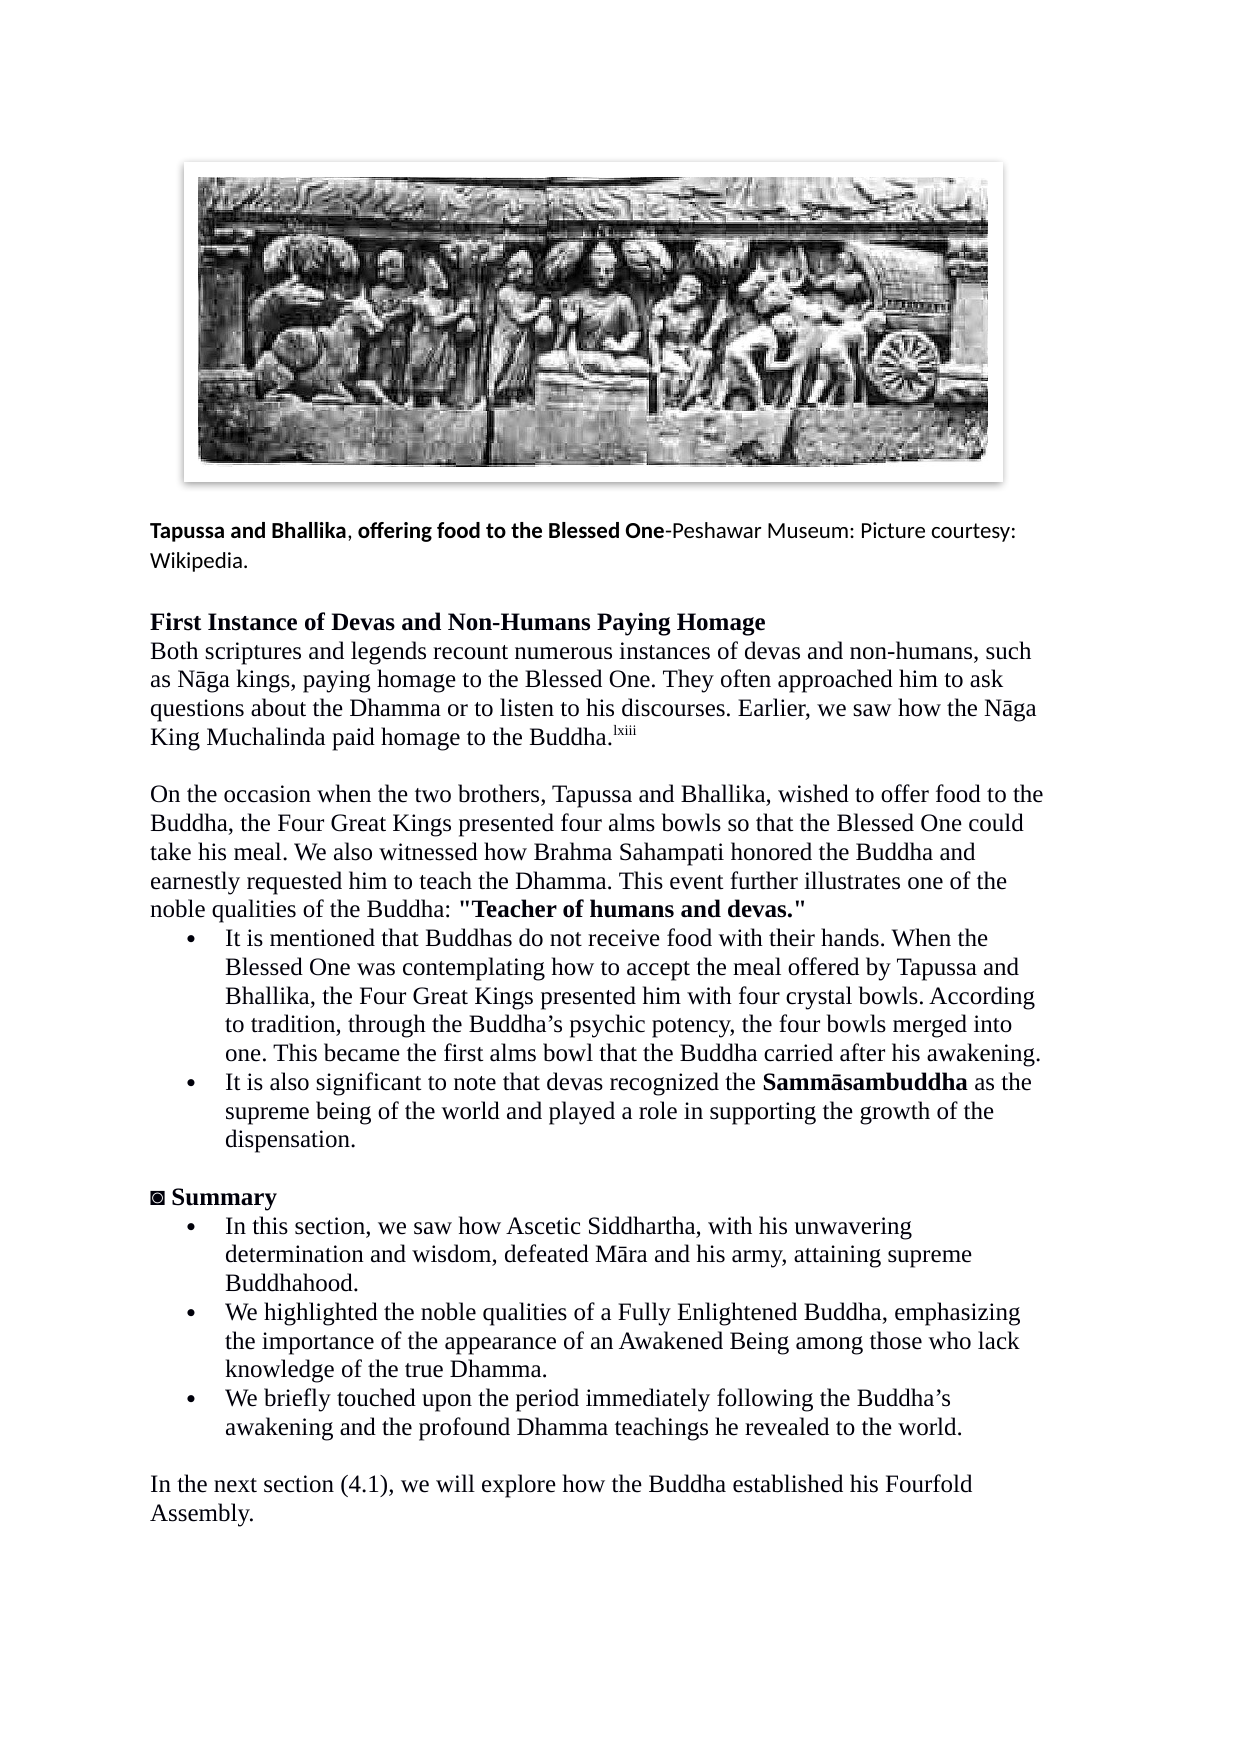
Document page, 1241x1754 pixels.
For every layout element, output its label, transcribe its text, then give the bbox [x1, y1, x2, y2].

list It is also significant to note that devas recognized the Sammāsambuddha as the supreme being of the world and played a role in supporting the growth of the dispensation. [187, 1067, 1053, 1153]
list In this section, we saw how Ascetic Siddhartha, with his unwavering determination and wisdom, defeated Māra and his army, attaining supreme Buddhahood. [187, 1211, 1053, 1297]
picture [198, 177, 988, 467]
text ◙ Summary [150, 1182, 1053, 1211]
list It is mentioned that Buddhas do not receive food with their hands. When the Blessed One was contemplating how to accept the meal offered by Tapussa and Bhallika, the Four Great Kings presented him with four crystal bowls. According to tradition, through the Buddha’s psychic potency, the four bowls merged into one. This became the first alms bowl that the Buddha carried after his awakening. [187, 923, 1053, 1067]
list We highlighted the noble qualities of a Fully Enlightened Buddha, emphasizing the importance of the appearance of an Awakened Being among those who lack knowledge of the true Dhamma. [187, 1297, 1053, 1383]
text On the occasion when the two brothers, Tapussa and Bhallika, wished to offer food to the Buddha, the Four Great Kings presented four alms bowls so that the Blessed One could take his meal. We also witnessed how Brahma Sahampati honored the Buddha and earnestly requested him to teach the Dhamma. This event further illustrates one of the noble qualities of the Buddha: "Teacher of humans and devas." [150, 779, 1053, 923]
list We briefly touched upon the period immediately following the Buddha’s awakening and the profound Dhamma teachings he revealed to the world. [187, 1383, 1053, 1441]
text Both scriptures and legends recount numerous instances of devas and non-humans, such as Nāga kings, paying homage to the Blessed One. They often approached him to ask questions about the Dhamma or to listen to his discourses. Earlier, we saw how the Nāga King Muchalinda paid homage to the Buddha. [150, 636, 1053, 751]
text First Instance of Devas and Non-Humans Paying Homage [150, 607, 1053, 636]
text In the next section (4.1), we will explore how the Buddha established his Fourfold Assembly. [150, 1469, 1053, 1527]
